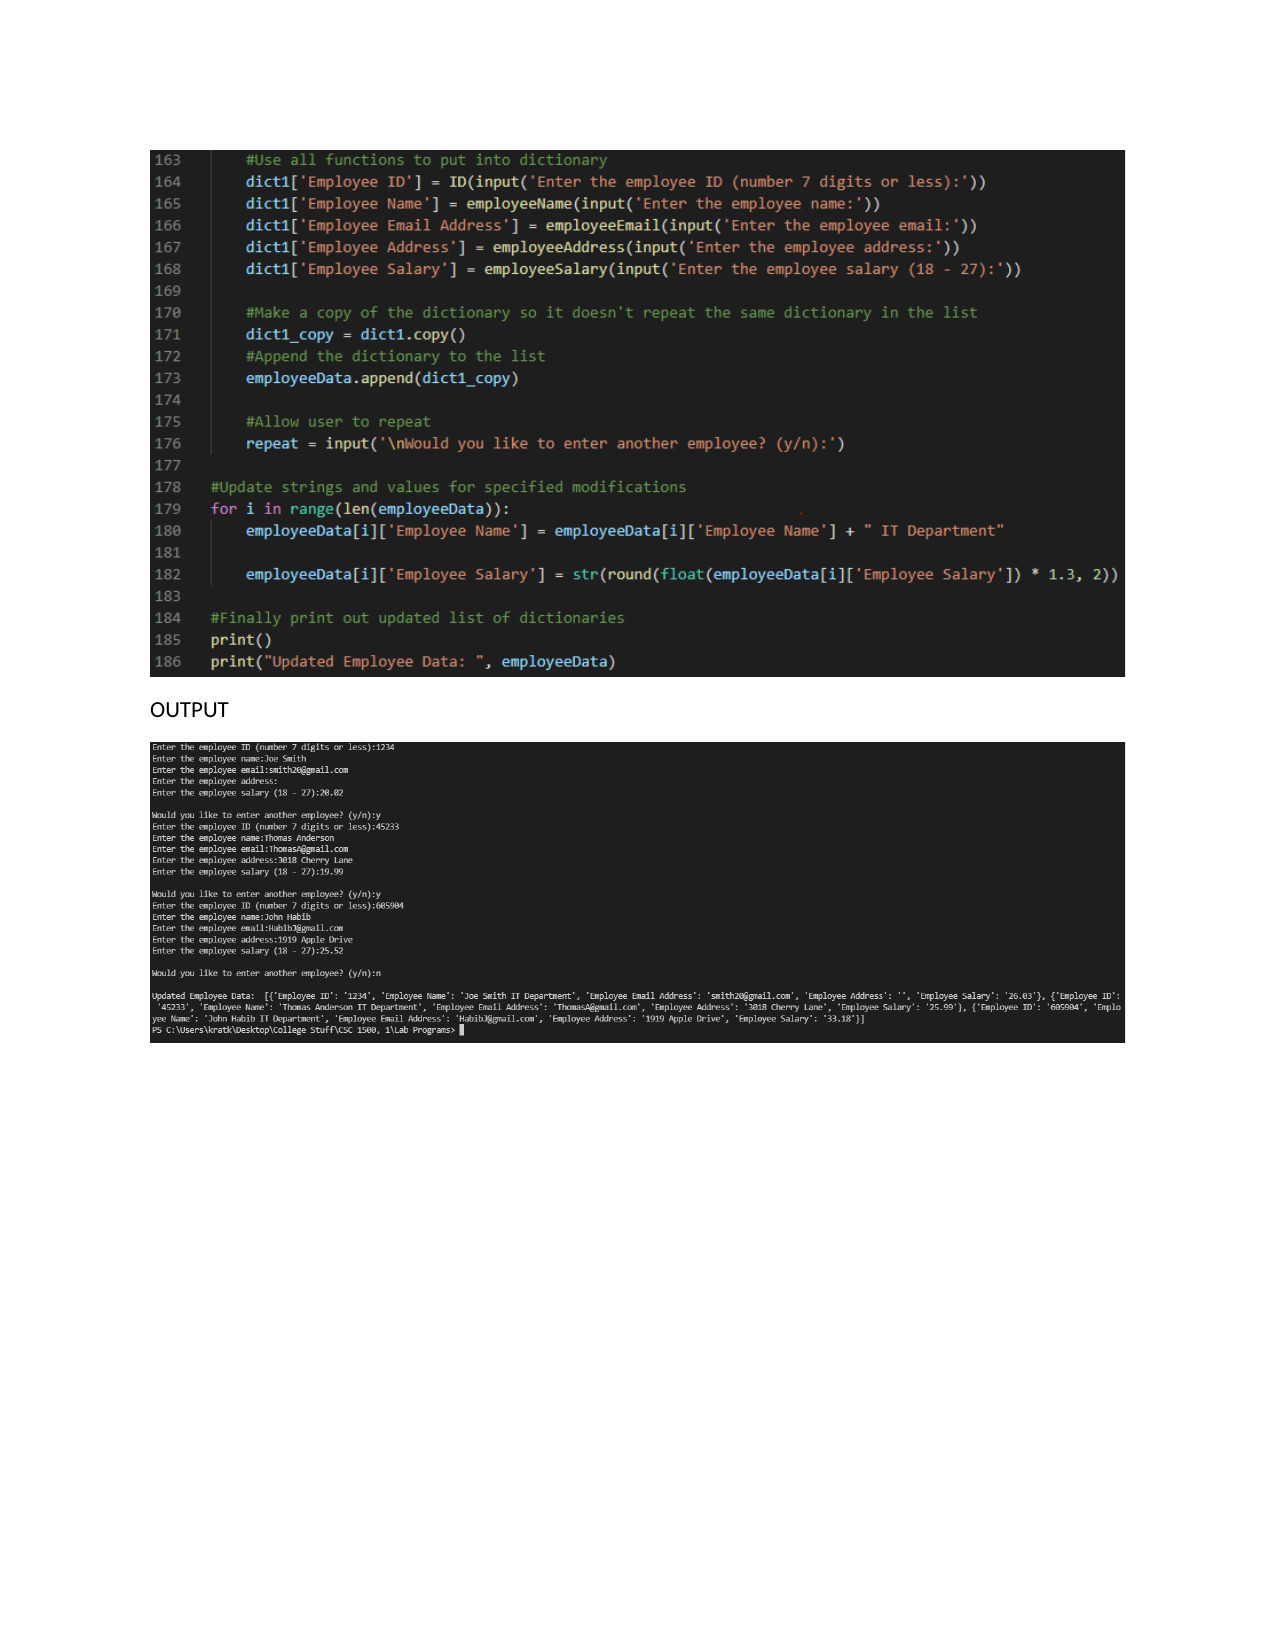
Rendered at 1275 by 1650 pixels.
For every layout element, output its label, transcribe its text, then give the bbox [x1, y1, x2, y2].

picture [150, 742, 1125, 1043]
text OUTPUT [150, 695, 1125, 723]
picture [150, 150, 1125, 677]
